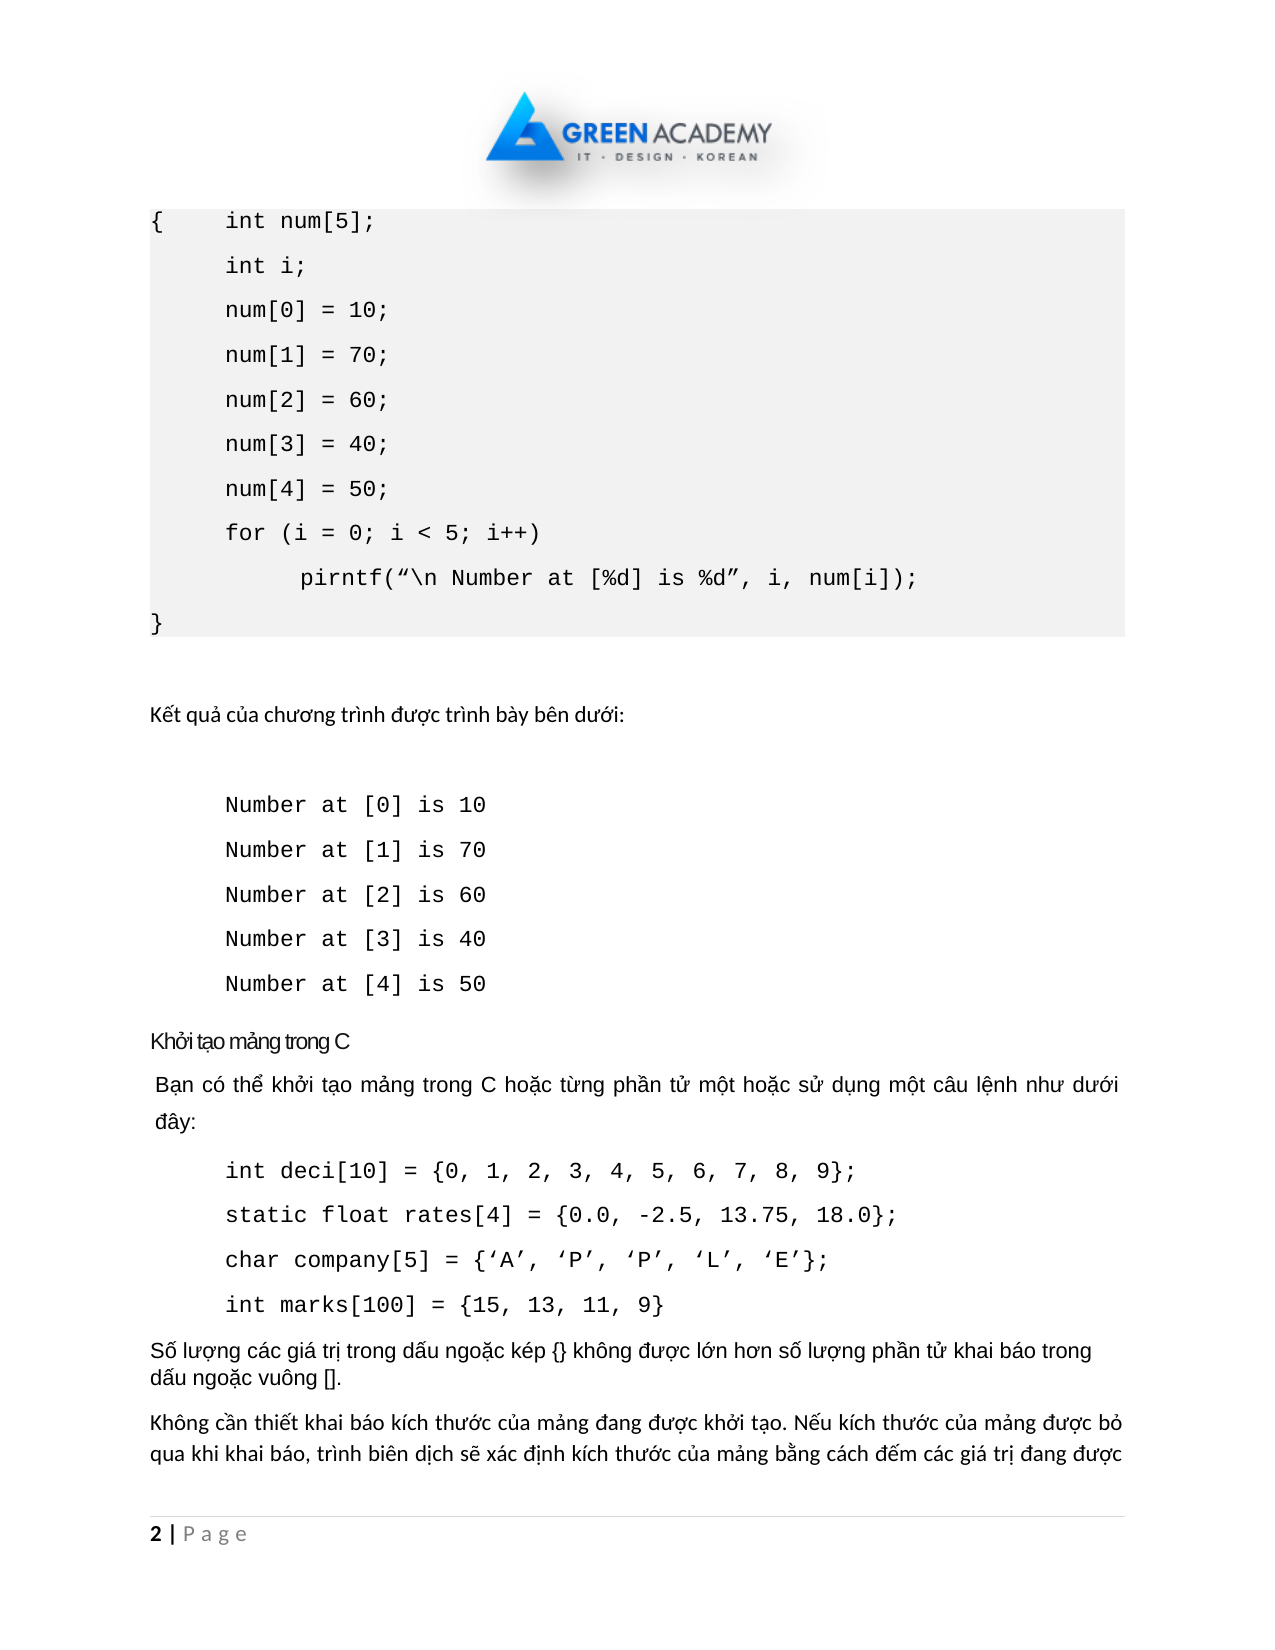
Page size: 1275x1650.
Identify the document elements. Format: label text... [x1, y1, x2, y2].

text } [150, 611, 1125, 637]
text int deci[10] = {0, 1, 2, 3, 4, 5, 6, 7, 8, 9}; [150, 1159, 1125, 1185]
text int marks[100] = {15, 13, 11, 9} [150, 1293, 1125, 1319]
text Kết quả của chương trình được trình bày bên dưới: [150, 700, 1125, 728]
text for (i = 0; i < 5; i++) [150, 522, 1125, 548]
text Bạn có thể khởi tạo mảng trong C hoặc từng phần tử một hoặc sử dụng một câu lệnh như dưới đây: [155, 1059, 1120, 1134]
text Số lượng các giá trị trong dấu ngoặc kép {} không được lớn hơn số lượng phần tử khai báo trong dấu ngoặc vuông []. [150, 1337, 1125, 1390]
text Number at [1] is 70 [150, 838, 1125, 864]
text pirntf(“\n Number at [%d] is %d”, i, num[i]); [150, 566, 1125, 592]
text Number at [0] is 10 [150, 794, 1125, 820]
text char company[5] = {‘A’, ‘P’, ‘P’, ‘L’, ‘E’}; [150, 1248, 1125, 1274]
text num[4] = 50; [150, 477, 1125, 503]
text num[0] = 10; [150, 299, 1125, 325]
text Number at [3] is 40 [150, 927, 1125, 953]
text num[1] = 70; [150, 343, 1125, 369]
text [150, 1408, 1125, 1467]
text Number at [4] is 50 [150, 972, 1125, 998]
text int i; [150, 254, 1125, 280]
subtitle Khởi tạo mảng trong C [150, 1017, 1120, 1054]
text { int num[5]; [150, 209, 1125, 236]
text num[2] = 60; [150, 388, 1125, 414]
text Number at [2] is 60 [150, 883, 1125, 909]
text num[3] = 40; [150, 432, 1125, 458]
text static float rates[4] = {0.0, -2.5, 13.75, 18.0}; [150, 1204, 1125, 1230]
